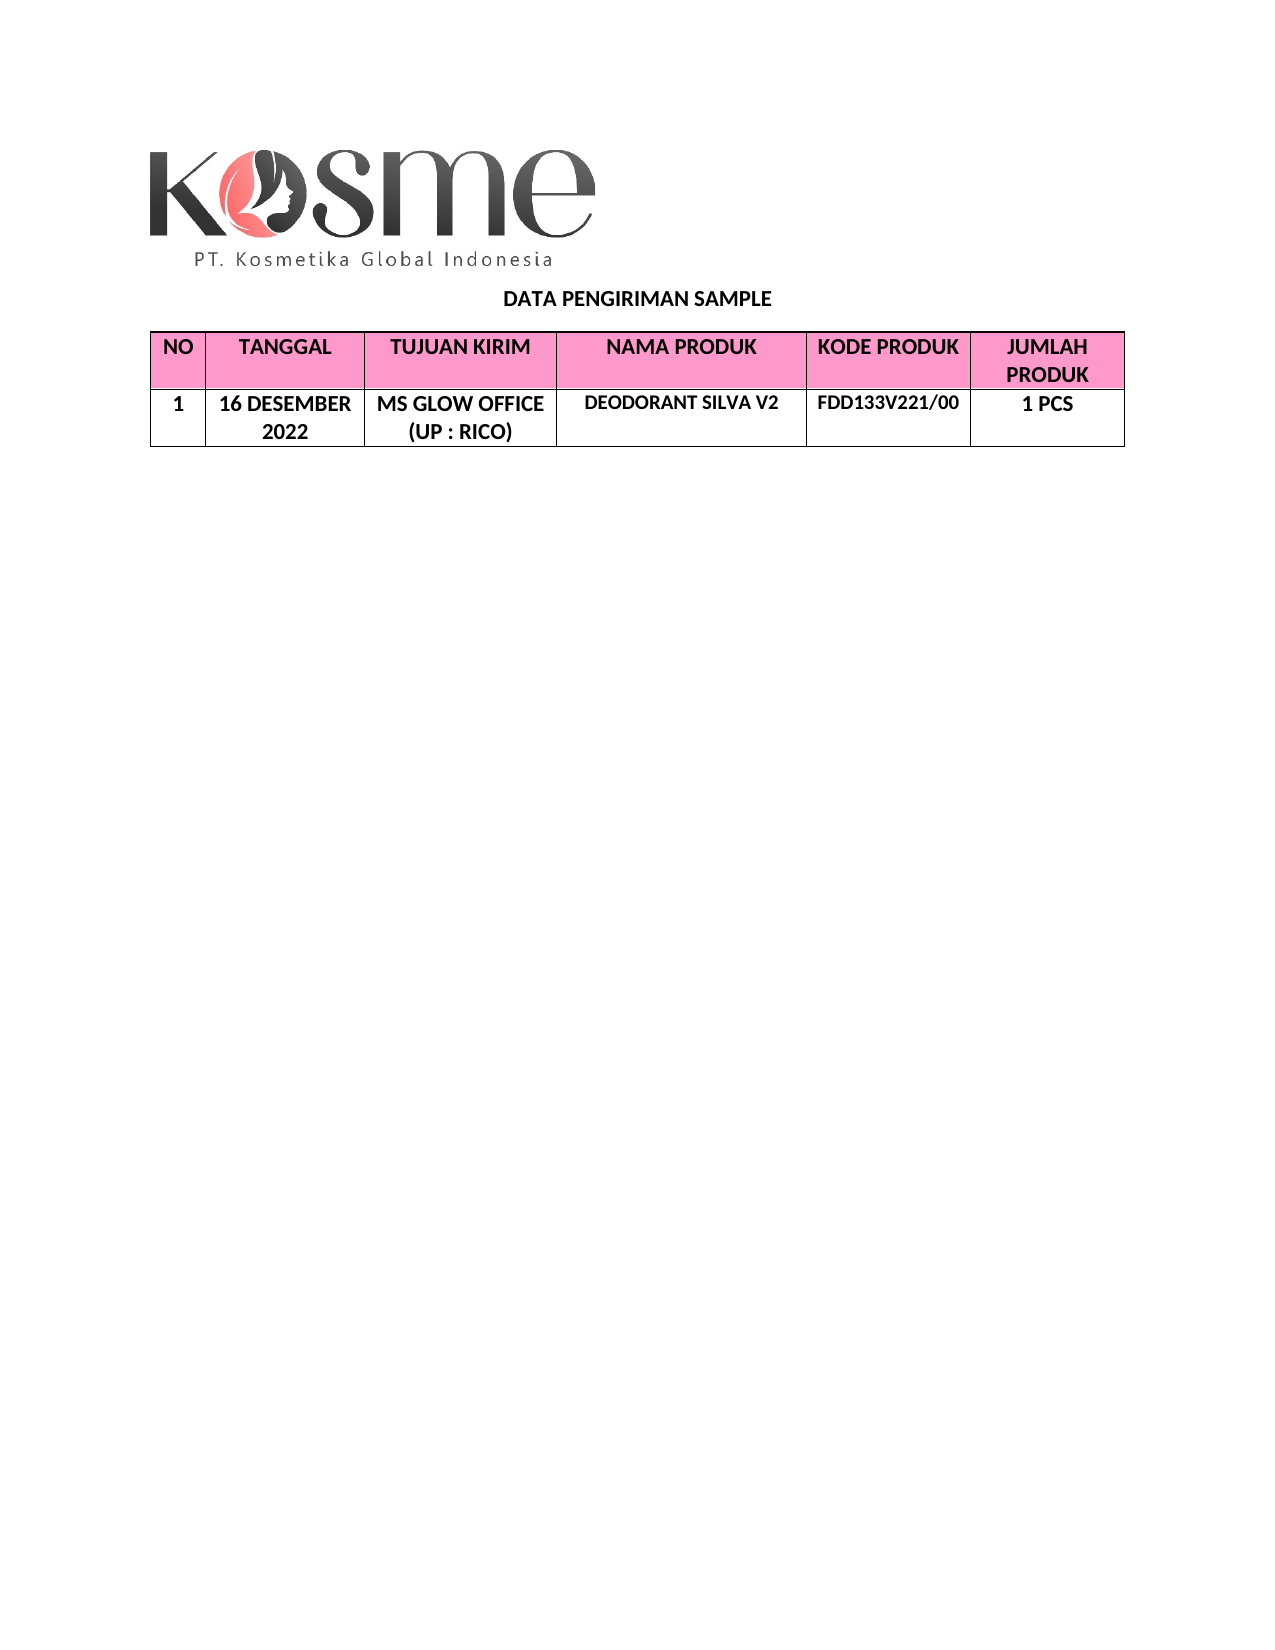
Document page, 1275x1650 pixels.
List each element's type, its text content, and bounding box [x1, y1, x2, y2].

picture [150, 150, 596, 266]
table_cell 1 [151, 390, 205, 446]
table_cell 16 DESEMBER 2022 [206, 390, 364, 446]
table_cell DEODORANT SILVA V2 [557, 390, 806, 446]
table_header KODE PRODUK [807, 333, 970, 388]
table_header TUJUAN KIRIM [365, 333, 556, 388]
table_cell MS GLOW OFFICE (UP : RICO) [365, 390, 556, 446]
table_cell FDD133V221/00 [807, 390, 970, 446]
table_header TANGGAL [206, 333, 364, 388]
table_header NAMA PRODUK [557, 333, 806, 388]
table_header JUMLAH PRODUK [971, 333, 1124, 388]
table_header NO [151, 333, 205, 388]
text DATA PENGIRIMAN SAMPLE [150, 284, 1125, 312]
table_cell 1 PCS [971, 390, 1124, 446]
